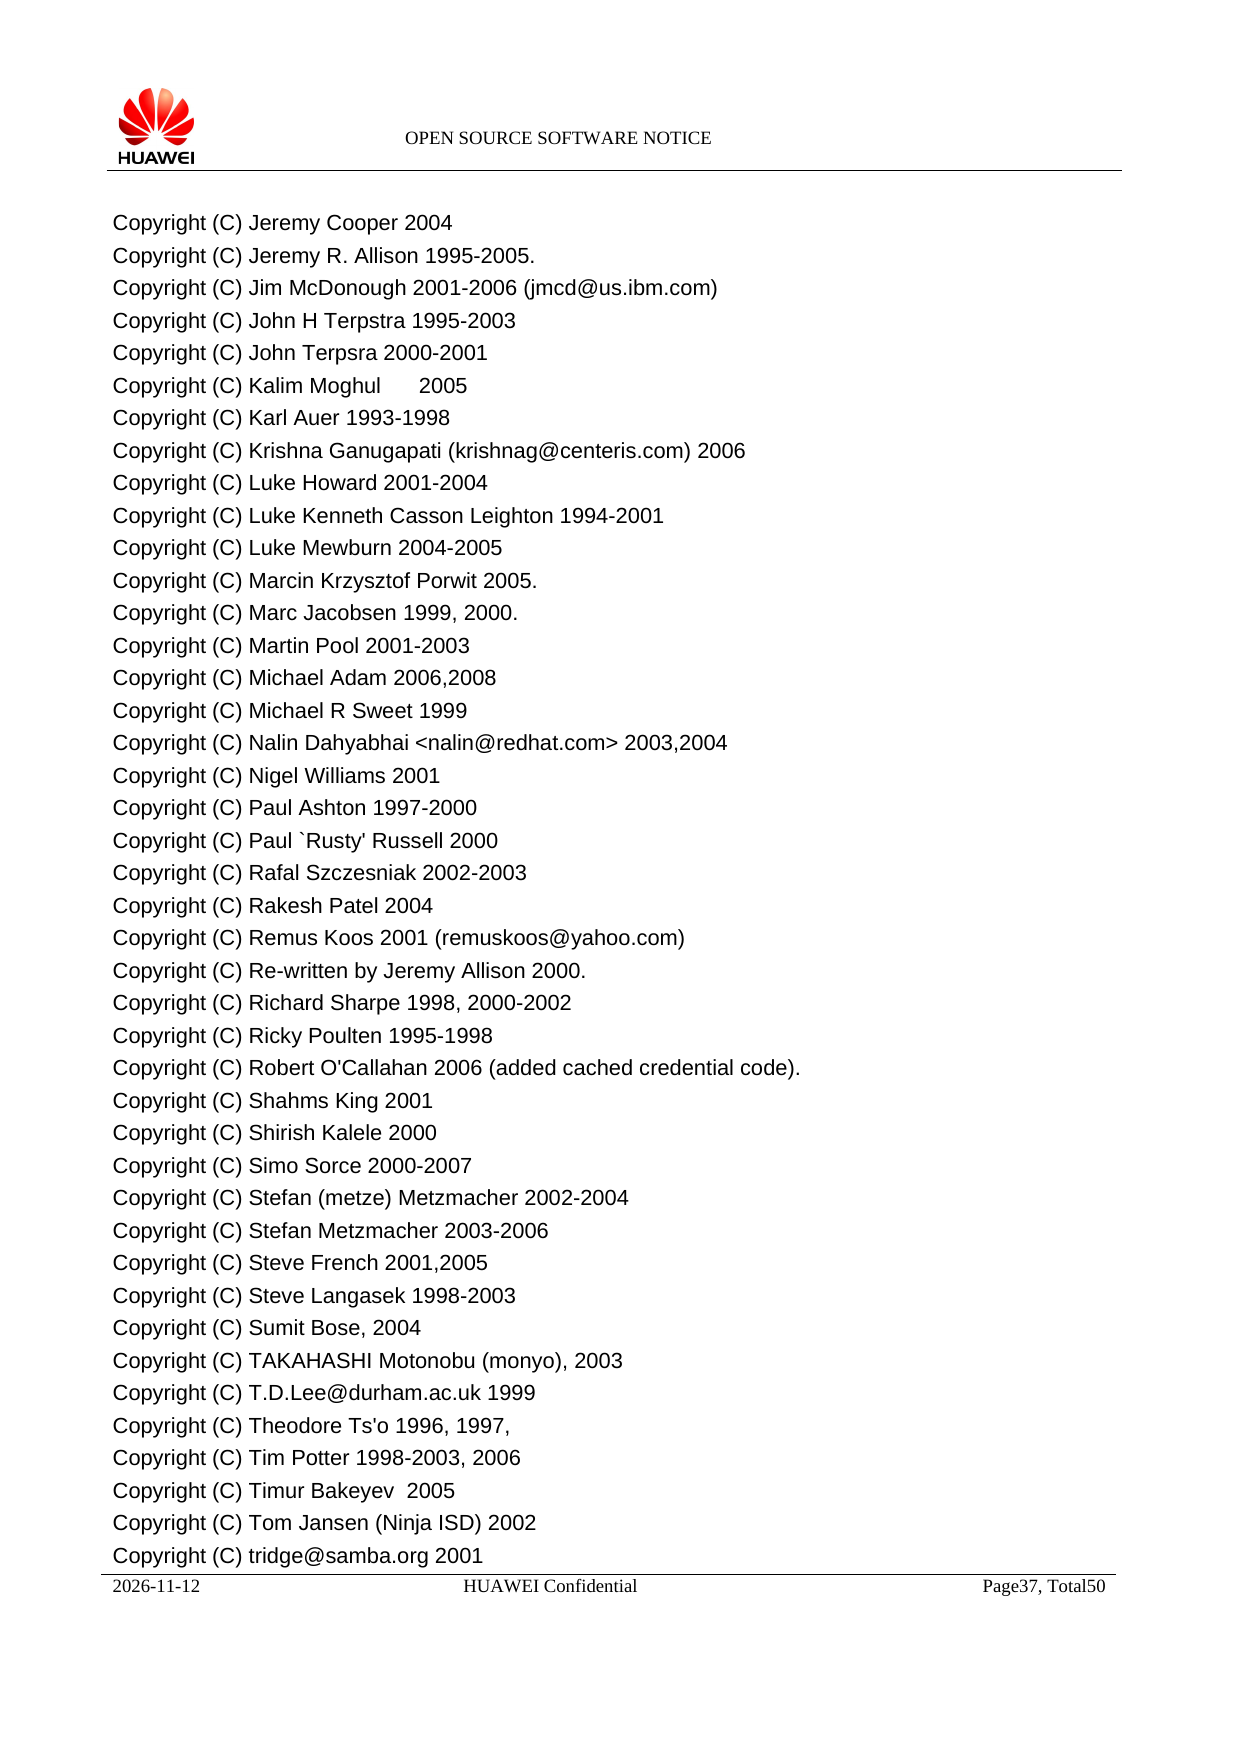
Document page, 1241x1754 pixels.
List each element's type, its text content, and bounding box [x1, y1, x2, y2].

text Copyright (C) Luke Mewburn 2004-2005 [112, 531, 1128, 564]
text Copyright (C) Steve Langasek 1998-2003 [112, 1279, 1128, 1311]
text Copyright (C) John Terpsra 2000-2001 [112, 336, 1128, 369]
text Copyright (C) Kalim Moghul 2005 [112, 369, 1128, 401]
text Copyright (C) Jeremy Cooper 2004 [112, 206, 1128, 239]
text Copyright (C) Steve French 2001,2005 [112, 1246, 1128, 1279]
text Copyright (C) Nalin Dahyabhai <nalin@redhat.com> 2003,2004 [112, 726, 1128, 759]
text Copyright (C) John H Terpstra 1995-2003 [112, 304, 1128, 336]
text Copyright (C) Martin Pool 2001-2003 [112, 629, 1128, 661]
text Copyright (C) Richard Sharpe 1998, 2000-2002 [112, 986, 1128, 1019]
text Copyright (C) Tom Jansen (Ninja ISD) 2002 [112, 1506, 1128, 1539]
text Copyright (C) Ricky Poulten 1995-1998 [112, 1019, 1128, 1051]
text Copyright (C) Krishna Ganugapati (krishnag@centeris.com) 2006 [112, 434, 1128, 466]
text Copyright (C) Tim Potter 1998-2003, 2006 [112, 1441, 1128, 1474]
text Copyright (C) Re-written by Jeremy Allison 2000. [112, 954, 1128, 986]
text Copyright (C) Stefan (metze) Metzmacher 2002-2004 [112, 1181, 1128, 1214]
picture [118, 88, 194, 164]
text Copyright (C) Michael R Sweet 1999 [112, 694, 1128, 726]
text Copyright (C) Luke Howard 2001-2004 [112, 466, 1128, 499]
text Copyright (C) Stefan Metzmacher 2003-2006 [112, 1214, 1128, 1246]
text Copyright (C) Jim McDonough 2001-2006 (jmcd@us.ibm.com) [112, 271, 1128, 304]
text Copyright (C) Nigel Williams 2001 [112, 759, 1128, 791]
text Copyright (C) tridge@samba.org 2001 [112, 1539, 1128, 1571]
text Copyright (C) Sumit Bose, 2004 [112, 1311, 1128, 1344]
text Copyright (C) Jeremy R. Allison 1995-2005. [112, 239, 1128, 271]
text Copyright (C) Robert O'Callahan 2006 (added cached credential code). [112, 1051, 1128, 1084]
text Copyright (C) TAKAHASHI Motonobu (monyo), 2003 [112, 1344, 1128, 1376]
text Copyright (C) Remus Koos 2001 (remuskoos@yahoo.com) [112, 921, 1128, 954]
text Copyright (C) Paul `Rusty' Russell 2000 [112, 824, 1128, 856]
text Copyright (C) Timur Bakeyev 2005 [112, 1474, 1128, 1506]
text Copyright (C) Karl Auer 1993-1998 [112, 401, 1128, 434]
text Copyright (C) Theodore Ts'o 1996, 1997, [112, 1409, 1128, 1441]
text Copyright (C) Shahms King 2001 [112, 1084, 1128, 1116]
text Copyright (C) Marcin Krzysztof Porwit 2005. [112, 564, 1128, 596]
text Copyright (C) Michael Adam 2006,2008 [112, 661, 1128, 694]
text Copyright (C) T.D.Lee@durham.ac.uk 1999 [112, 1376, 1128, 1409]
text Copyright (C) Luke Kenneth Casson Leighton 1994-2001 [112, 499, 1128, 531]
text Copyright (C) Simo Sorce 2000-2007 [112, 1149, 1128, 1181]
text Copyright (C) Paul Ashton 1997-2000 [112, 791, 1128, 824]
text Copyright (C) Shirish Kalele 2000 [112, 1116, 1128, 1149]
text Copyright (C) Rakesh Patel 2004 [112, 889, 1128, 921]
text Copyright (C) Rafal Szczesniak 2002-2003 [112, 856, 1128, 889]
text Copyright (C) Marc Jacobsen 1999, 2000. [112, 596, 1128, 629]
